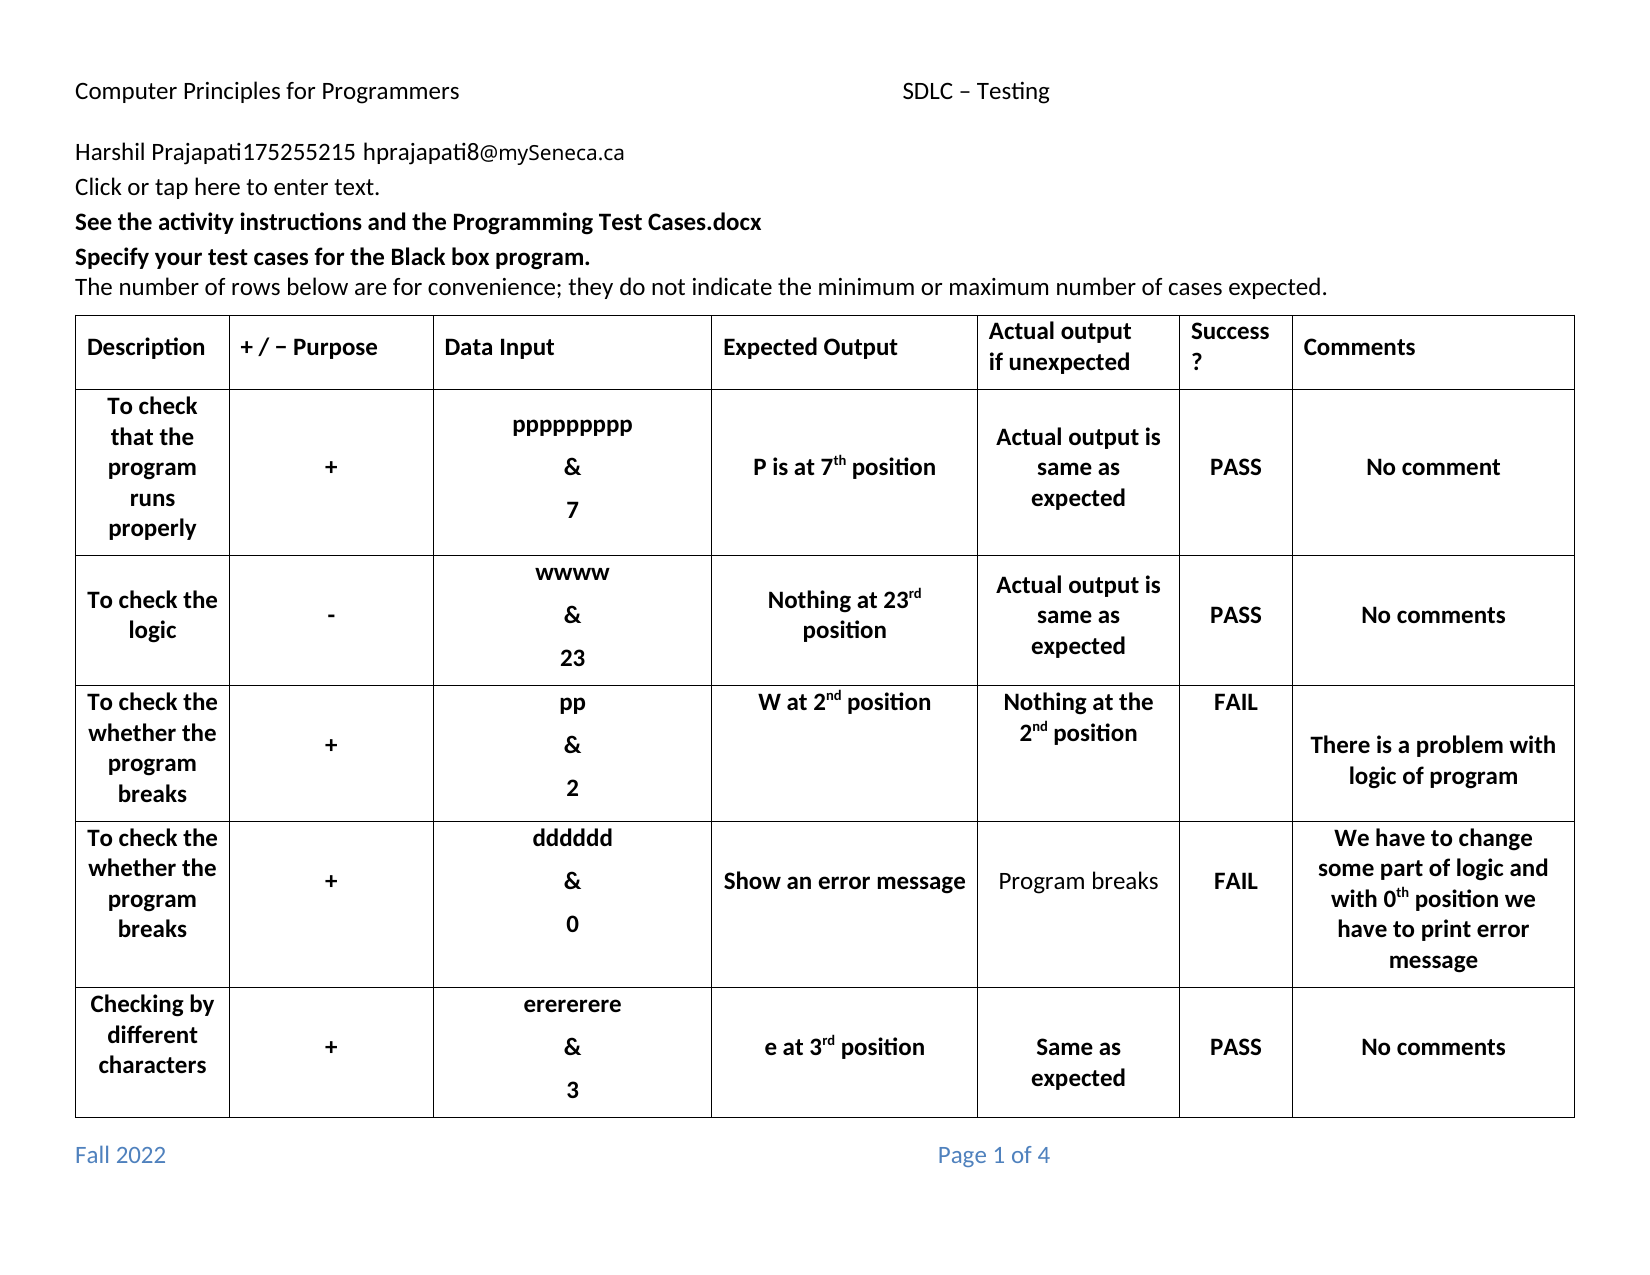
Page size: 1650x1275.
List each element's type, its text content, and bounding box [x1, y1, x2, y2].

text Specify your test cases for the Black box program. The number of rows below are for convenience; they do not indicate the minimum or maximum number of cases expected. [75, 241, 1575, 302]
table_header Success? [1180, 316, 1292, 389]
table_cell Program breaks [978, 822, 1179, 987]
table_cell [76, 988, 229, 1117]
table_cell Nothing at the 2nd position [978, 686, 1179, 821]
table_header Description [76, 316, 229, 389]
table_cell Nothing at 23rd position [712, 556, 977, 685]
table_cell pp & 2 [434, 686, 711, 821]
table_cell ppppppppp & 7 [434, 390, 711, 555]
table_cell dddddd & 0 [434, 822, 711, 987]
table_cell No comments [1293, 988, 1574, 1117]
table_cell FAIL [1180, 686, 1292, 821]
table_cell To check that the program runs properly [76, 390, 229, 555]
text See the activity instructions and the Programming Test Cases.docx [75, 206, 1575, 237]
table_cell No comment [1293, 390, 1574, 555]
table_header Comments [1293, 316, 1574, 389]
table_header Expected Output [712, 316, 977, 389]
table_cell To check the whether the program breaks [76, 686, 229, 821]
table_cell + [230, 988, 433, 1117]
table_cell PASS [1180, 556, 1292, 685]
table_header Actual output if unexpected [978, 316, 1179, 389]
table_cell Actual output is same as expected [978, 390, 1179, 555]
table_cell - [230, 556, 433, 685]
table_cell P is at 7th position [712, 390, 977, 555]
table_cell Show an error message [712, 822, 977, 987]
table_cell erererere & 3 [434, 988, 711, 1117]
table_cell + [230, 390, 433, 555]
table_cell No comments [1293, 556, 1574, 685]
table_cell Actual output is same as expected [978, 556, 1179, 685]
text @mySeneca.ca [75, 136, 1575, 202]
table_cell To check the logic [76, 556, 229, 685]
table_cell We have to change some part of logic and with 0th position we have to print error message [1293, 822, 1574, 987]
table_cell To check the whether the program breaks [76, 822, 229, 987]
table_cell Same as expected [978, 988, 1179, 1117]
table_cell PASS [1180, 390, 1292, 555]
table_cell W at 2nd position [712, 686, 977, 821]
table_cell e at 3rd position [712, 988, 977, 1117]
table_cell wwww & 23 [434, 556, 711, 685]
table_cell FAIL [1180, 822, 1292, 987]
table_header Data Input [434, 316, 711, 389]
table_cell + [230, 822, 433, 987]
table_cell + [230, 686, 433, 821]
table_cell There is a problem with logic of program [1293, 686, 1574, 821]
table_header + / − Purpose [230, 316, 433, 389]
table_cell PASS [1180, 988, 1292, 1117]
